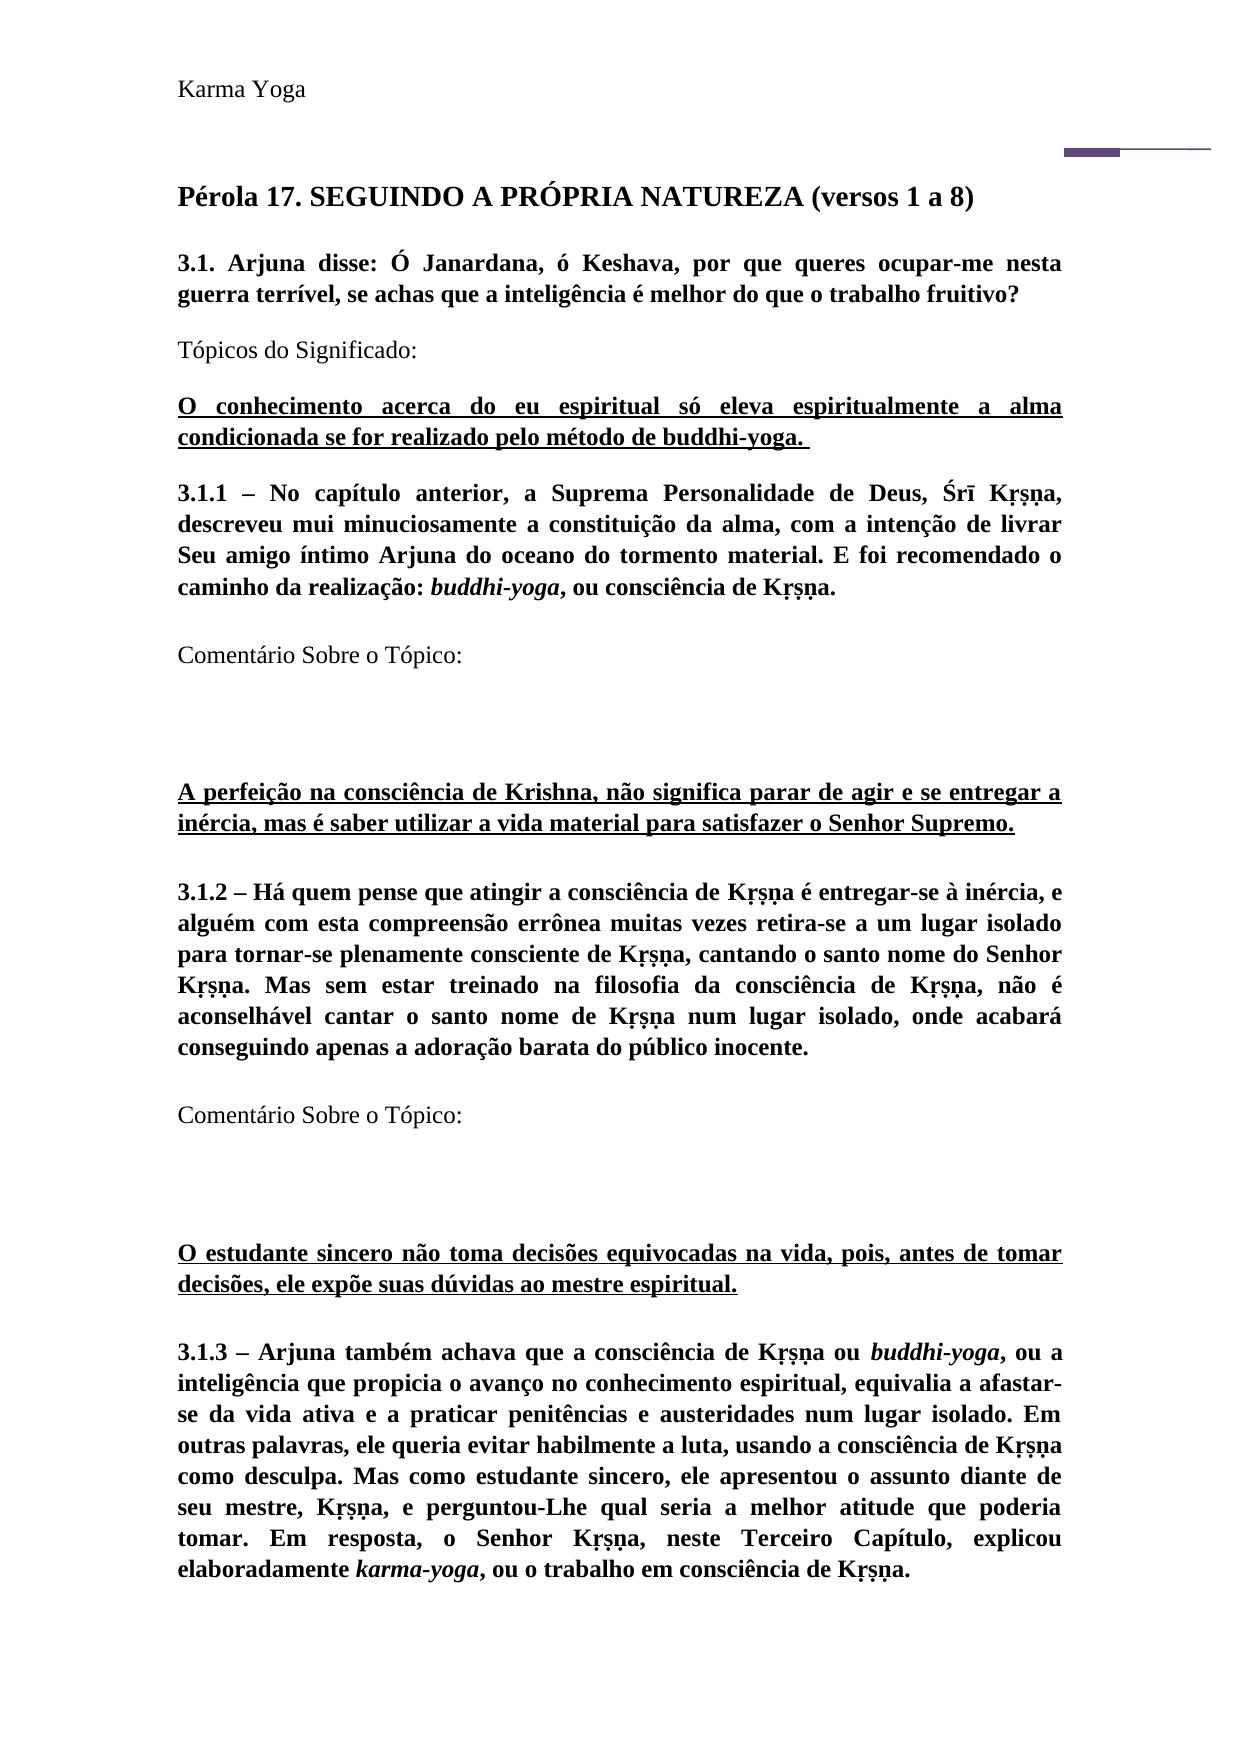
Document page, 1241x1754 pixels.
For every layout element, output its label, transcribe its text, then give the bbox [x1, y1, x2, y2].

text Tópicos do Significado: [177, 335, 1063, 364]
text O conhecimento acerca do eu espiritual só eleva espiritualmente a alma condicionada se for realizado pelo método de buddhi-yoga. [177, 391, 1063, 416]
text Comentário Sobre o Tópico: [177, 640, 1063, 669]
text 3.1.2 – Há quem pense que atingir a consciência de Kṛṣṇa é entregar-se à inércia, e alguém com esta compreensão errônea muitas vezes retira-se a um lugar isolado para tornar-se plenamente consciente de Kṛṣṇa, cantando o santo nome do Senhor Kṛṣṇa. Mas sem estar treinado na filosofia da consciência de Kṛṣṇa, não é aconselhável cantar o santo nome de Kṛṣṇa num lugar isolado, onde acabará conseguindo apenas a adoração barata do público inocente. [177, 877, 1063, 1061]
text 3.1.1 – No capítulo anterior, a Suprema Personalidade de Deus, Śrī Kṛṣṇa, descreveu mui minuciosamente a constituição da alma, com a intenção de livrar Seu amigo íntimo Arjuna do oceano do tormento material. E foi recomendado o caminho da realização: buddhi-yoga, ou consciência de Kṛṣṇa. [177, 478, 1063, 600]
text O conhecimento acerca do eu espiritual só eleva espiritualmente a alma condicionada se for realizado pelo método de buddhi-yoga. [177, 417, 1063, 451]
text O estudante sincero não toma decisões equivocadas na vida, pois, antes de tomar decisões, ele expõe suas dúvidas ao mestre espiritual. [177, 1238, 1063, 1263]
subtitle Pérola 17. SEGUINDO A PRÓPRIA NATUREZA (versos 1 a 8) [177, 179, 1063, 212]
text 3.1. Arjuna disse: Ó Janardana, ó Keshava, por que queres ocupar-me nesta guerra terrível, se achas que a inteligência é melhor do que o trabalho fruitivo? [177, 248, 1063, 308]
text O estudante sincero não toma decisões equivocadas na vida, pois, antes de tomar decisões, ele expõe suas dúvidas ao mestre espiritual. [177, 1264, 1063, 1297]
text A perfeição na consciência de Krishna, não significa parar de agir e se entregar a inércia, mas é saber utilizar a vida material para satisfazer o Senhor Supremo. [177, 777, 1063, 837]
text Comentário Sobre o Tópico: [177, 1101, 1063, 1129]
text 3.1.3 – Arjuna também achava que a consciência de Kṛṣṇa ou buddhi-yoga, ou a inteligência que propicia o avanço no conhecimento espiritual, equivalia a afastar-se da vida ativa e a praticar penitências e austeridades num lugar isolado. Em outras palavras, ele queria evitar habilmente a luta, usando a consciência de Kṛṣṇa como desculpa. Mas como estudante sincero, ele apresentou o assunto diante de seu mestre, Kṛṣṇa, e perguntou-Lhe qual seria a melhor atitude que poderia tomar. Em resposta, o Senhor Kṛṣṇa, neste Terceiro Capítulo, explicou elaboradamente karma-yoga, ou o trabalho em consciência de Kṛṣṇa. [177, 1337, 1063, 1583]
